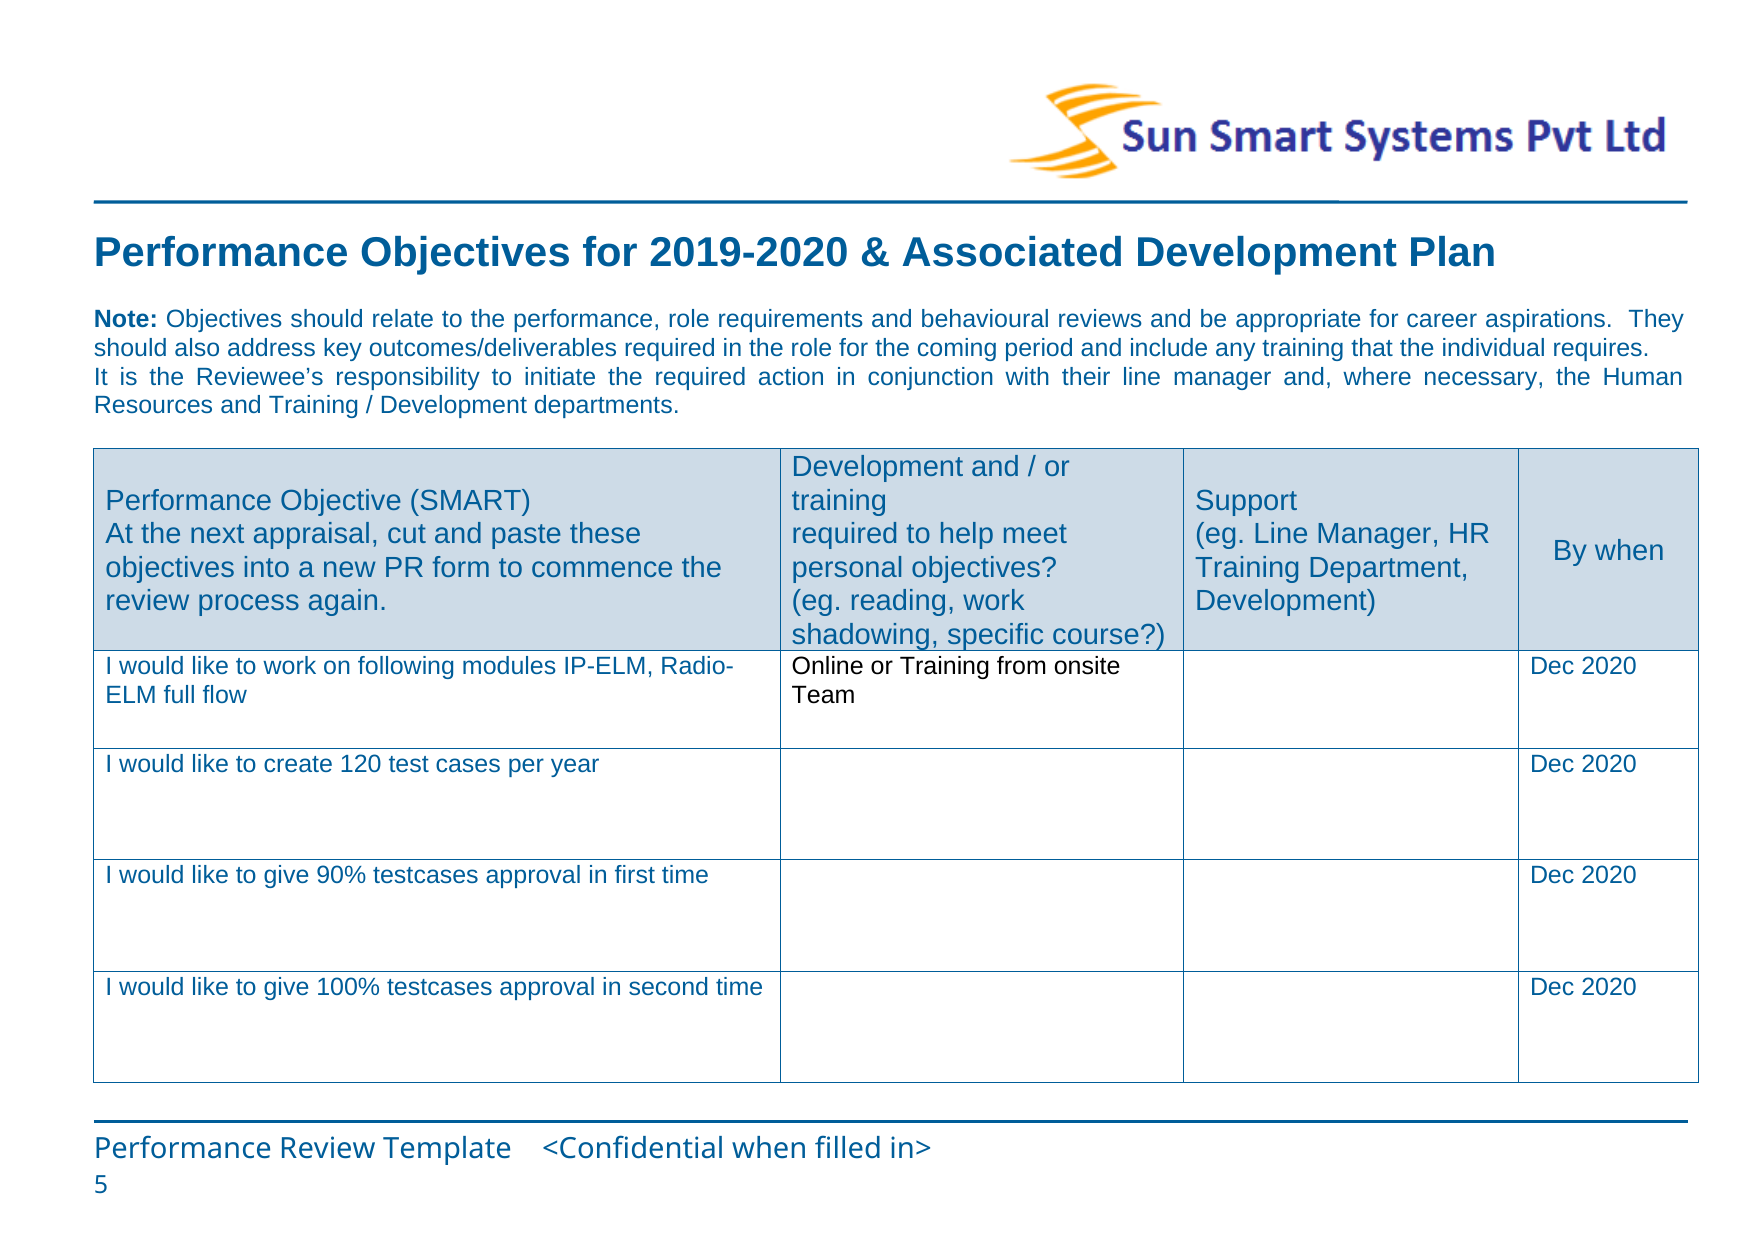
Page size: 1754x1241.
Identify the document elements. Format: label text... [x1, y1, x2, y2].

table_cell [1184, 651, 1518, 748]
table_cell [781, 972, 1183, 1082]
table_cell I would like to create 120 test cases per year [94, 749, 780, 859]
table_cell Online or Training from onsite Team [781, 651, 1183, 748]
text Note: Objectives should relate to the performance, role requirements and behavioural reviews and be appropriate for career aspirations. They should also address key outcomes/deliverables required in the role for the coming period and include any training that the individual requires. [94, 304, 1687, 362]
table_cell [1184, 749, 1518, 859]
table_header Development and / or training required to help meet personal objectives? (eg. reading, work shadowing, specific course?) [781, 449, 1183, 650]
table_cell Dec 2020 [1519, 972, 1698, 1082]
table_header By when [1519, 449, 1698, 650]
table_cell Dec 2020 [1519, 651, 1698, 748]
text Performance Objectives for 2019-2020 & Associated Development Plan [94, 227, 1687, 275]
picture [1000, 73, 1688, 199]
table_cell [1184, 860, 1518, 971]
text It is the Reviewee’s responsibility to initiate the required action in conjunction with their line manager and, where necessary, the Human Resources and Training / Development departments. [94, 362, 1687, 419]
table_header Support (eg. Line Manager, HR Training Department, Development) [1184, 449, 1518, 650]
table_cell [1184, 972, 1518, 1082]
table_cell I would like to give 100% testcases approval in second time [94, 972, 780, 1082]
table_cell I would like to work on following modules IP-ELM, Radio- ELM full flow [94, 651, 780, 748]
table_cell I would like to give 90% testcases approval in first time [94, 860, 780, 971]
table_cell Dec 2020 [1519, 860, 1698, 971]
table_cell [781, 749, 1183, 859]
table_cell Dec 2020 [1519, 749, 1698, 859]
table_cell [781, 860, 1183, 971]
table_header Performance Objective (SMART) At the next appraisal, cut and paste these objectives into a new PR form to commence the review process again. [94, 449, 780, 650]
